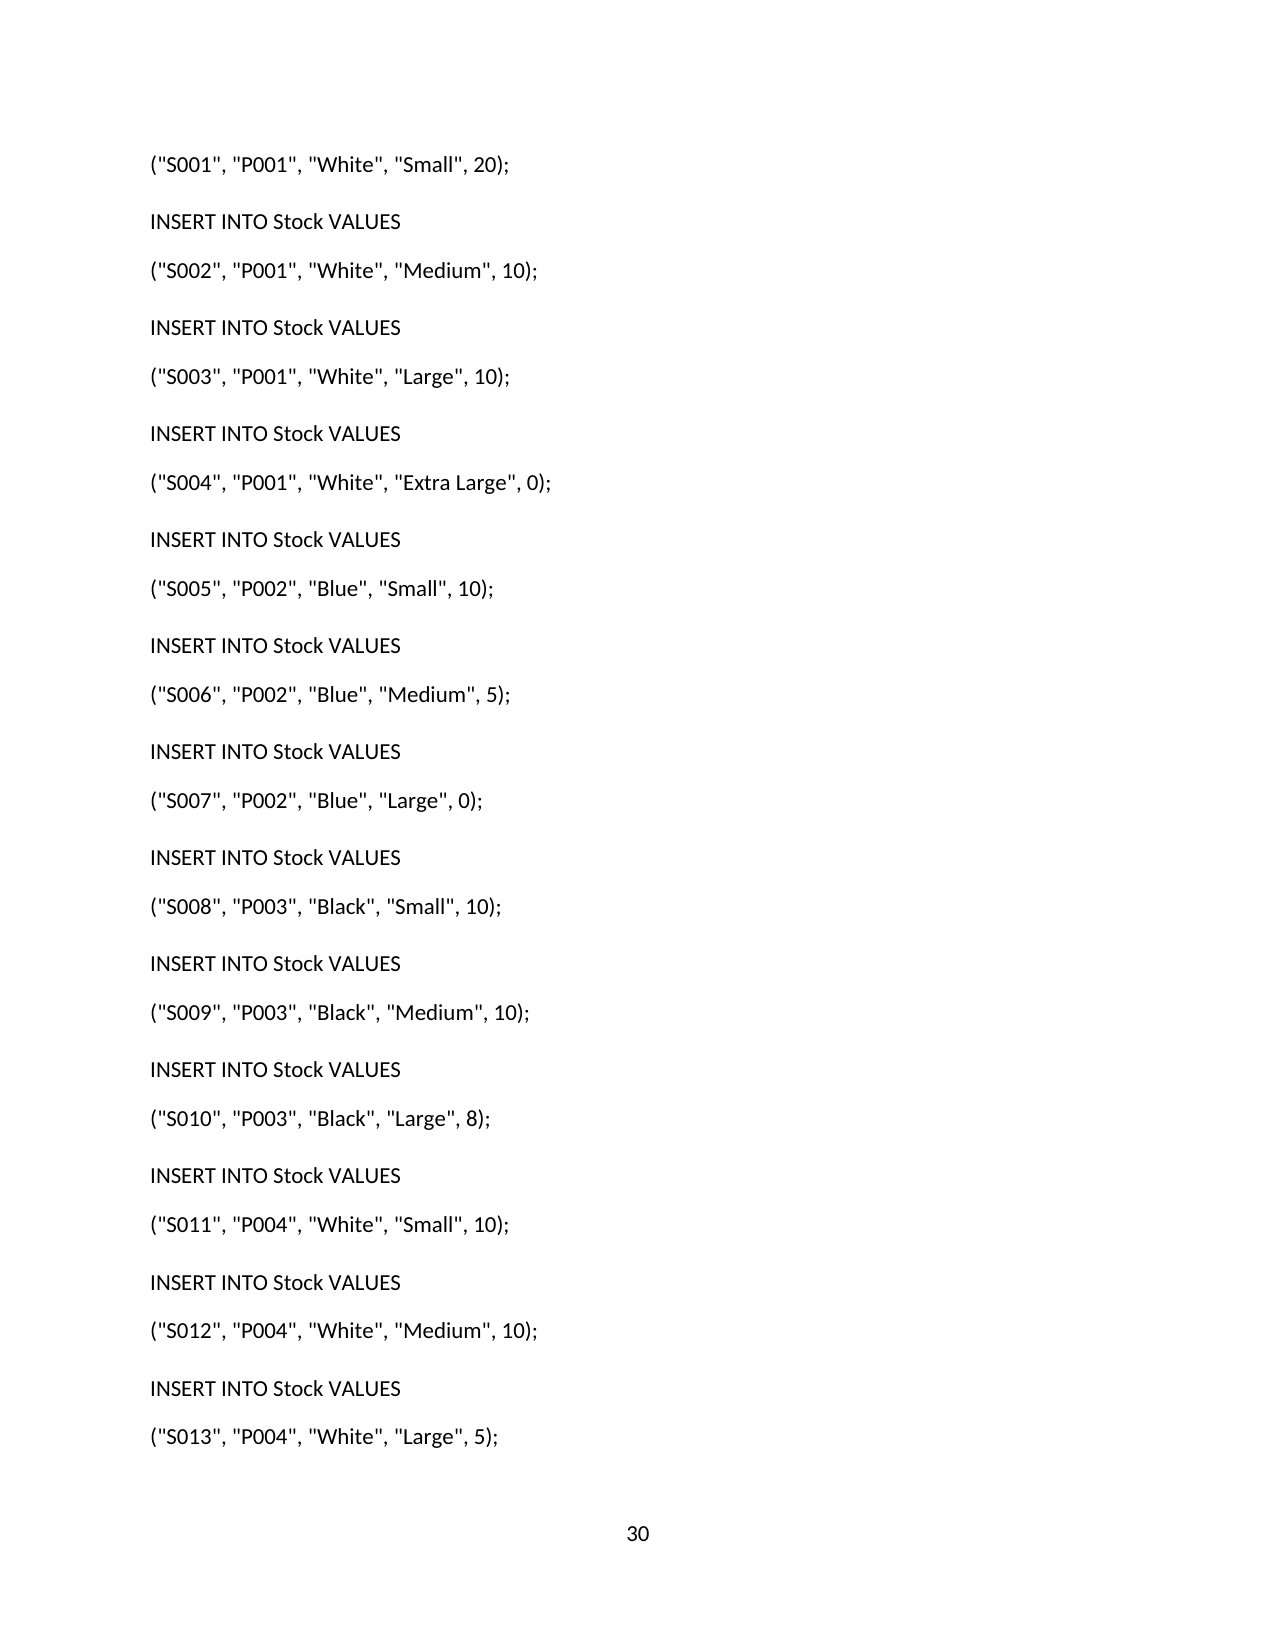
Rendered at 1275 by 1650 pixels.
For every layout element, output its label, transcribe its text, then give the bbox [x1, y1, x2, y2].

text INSERT INTO Stock VALUES [150, 313, 1125, 341]
text ("S002", "P001", "White", "Medium", 10); [150, 256, 1125, 284]
text ("S001", "P001", "White", "Small", 20); [150, 150, 1125, 178]
text ("S013", "P004", "White", "Large", 5); [150, 1422, 1125, 1451]
text ("S003", "P001", "White", "Large", 10); [150, 362, 1125, 390]
text ("S009", "P003", "Black", "Medium", 10); [150, 998, 1125, 1026]
text INSERT INTO Stock VALUES [150, 843, 1125, 871]
text INSERT INTO Stock VALUES [150, 1162, 1125, 1189]
text INSERT INTO Stock VALUES [150, 737, 1125, 765]
text ("S007", "P002", "Blue", "Large", 0); [150, 786, 1125, 814]
text ("S006", "P002", "Blue", "Medium", 5); [150, 680, 1125, 708]
text INSERT INTO Stock VALUES [150, 631, 1125, 659]
text INSERT INTO Stock VALUES [150, 1056, 1125, 1083]
text INSERT INTO Stock VALUES [150, 525, 1125, 553]
text ("S008", "P003", "Black", "Small", 10); [150, 892, 1125, 920]
text ("S010", "P003", "Black", "Large", 8); [150, 1104, 1125, 1132]
text INSERT INTO Stock VALUES [150, 1268, 1125, 1296]
text ("S004", "P001", "White", "Extra Large", 0); [150, 468, 1125, 496]
text ("S011", "P004", "White", "Small", 10); [150, 1210, 1125, 1238]
text ("S005", "P002", "Blue", "Small", 10); [150, 574, 1125, 602]
text ("S012", "P004", "White", "Medium", 10); [150, 1316, 1125, 1344]
text INSERT INTO Stock VALUES [150, 419, 1125, 447]
text INSERT INTO Stock VALUES [150, 1374, 1125, 1402]
text INSERT INTO Stock VALUES [150, 949, 1125, 977]
text INSERT INTO Stock VALUES [150, 207, 1125, 235]
